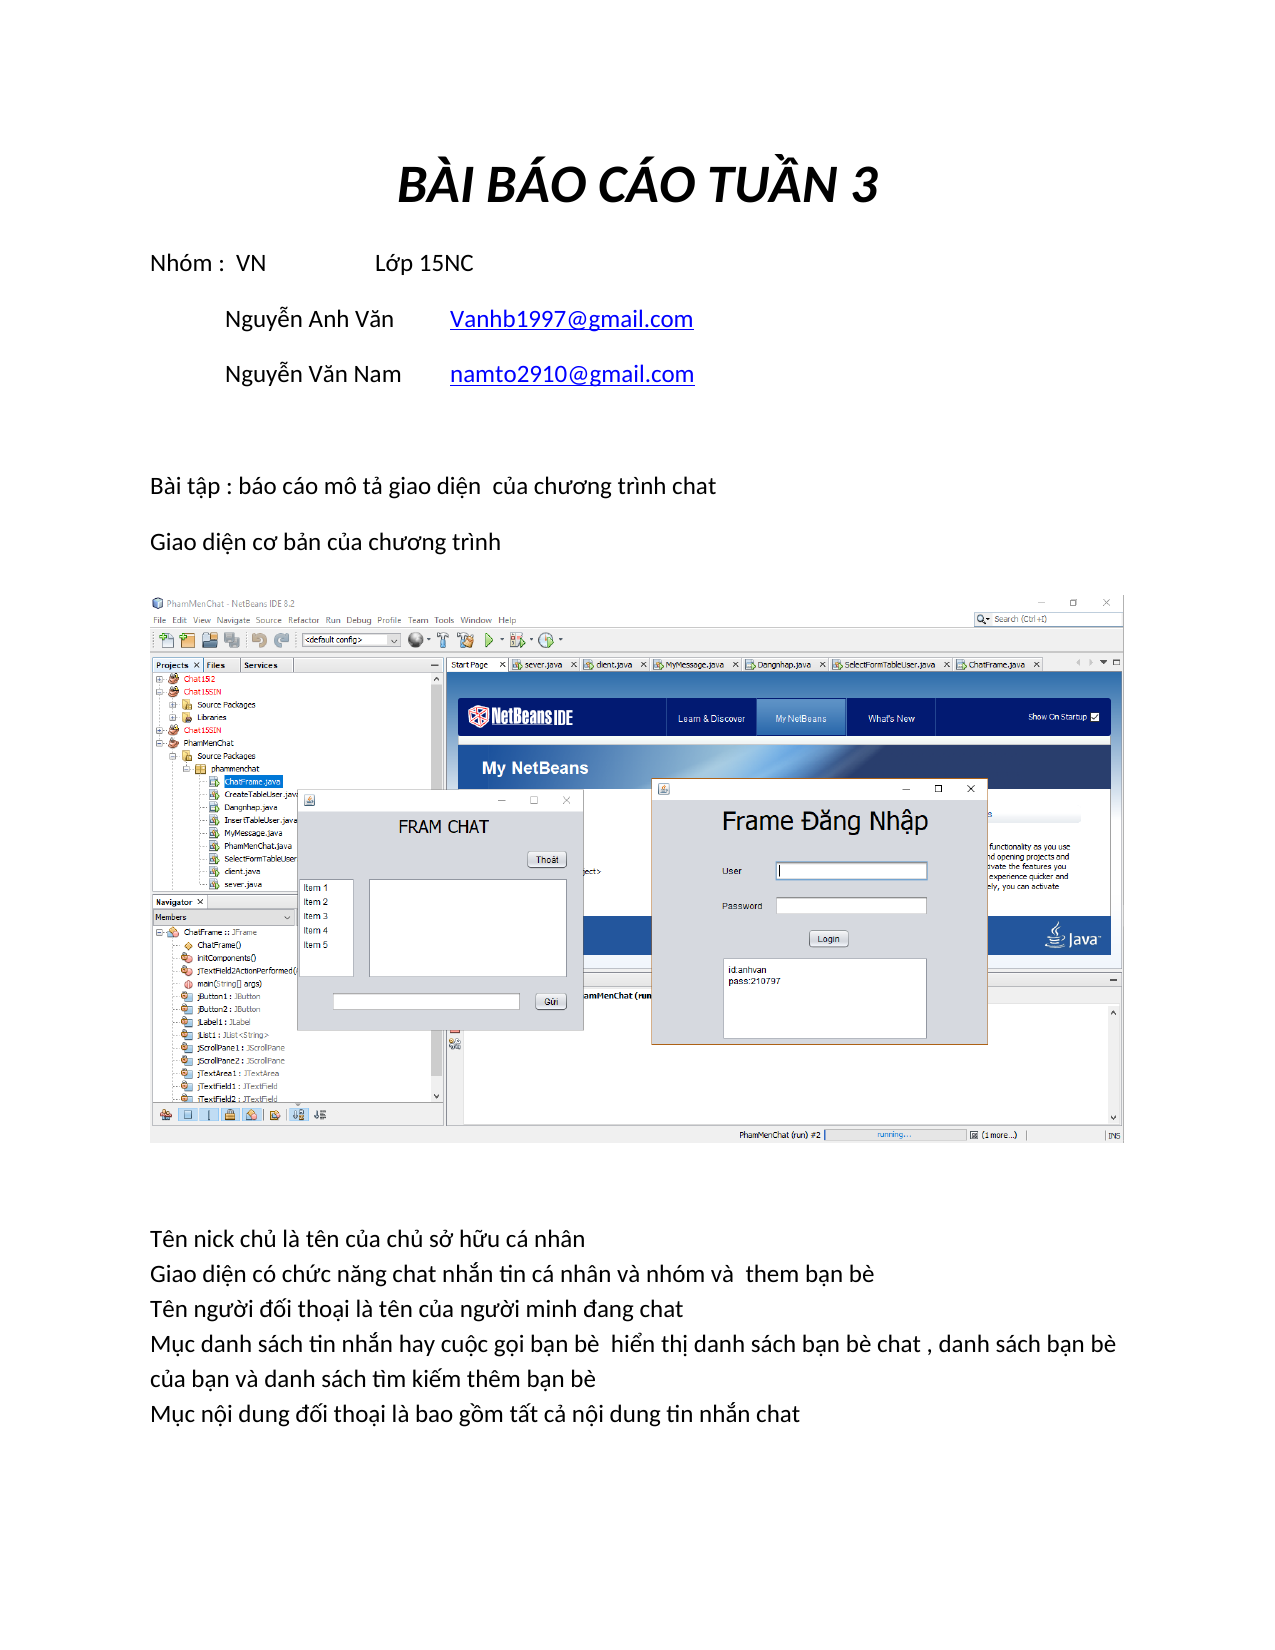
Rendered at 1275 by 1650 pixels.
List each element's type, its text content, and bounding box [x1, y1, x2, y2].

text Nguyễn Văn Nam namto2910@gmail.com [150, 358, 1125, 389]
text BÀI BÁO CÁO TUẦN 3 [150, 150, 1125, 216]
text Tên nick chủ là tên của chủ sở hữu cá nhân Giao diện có chức năng chat nhắn tin cá nhân và nhóm và them bạn bè Tên người đối thoại là tên của người minh đang chat Mục danh sách tin nhắn hay cuộc gọi bạn bè hiển thị danh sách bạn bè chat , danh sách bạn bè của bạn và danh sách tìm kiếm thêm bạn bè Mục nội dung đối thoại là bao gồm tất cả nội dung tin nhắn chat [150, 1223, 1125, 1429]
text Nhóm : VN Lớp 15NC [150, 247, 1125, 277]
text Bài tập : báo cáo mô tả giao diện của chương trình chat [150, 470, 1125, 501]
picture [150, 595, 1124, 1143]
text Nguyễn Anh Văn Vanhb1997@gmail.com [150, 303, 1125, 333]
